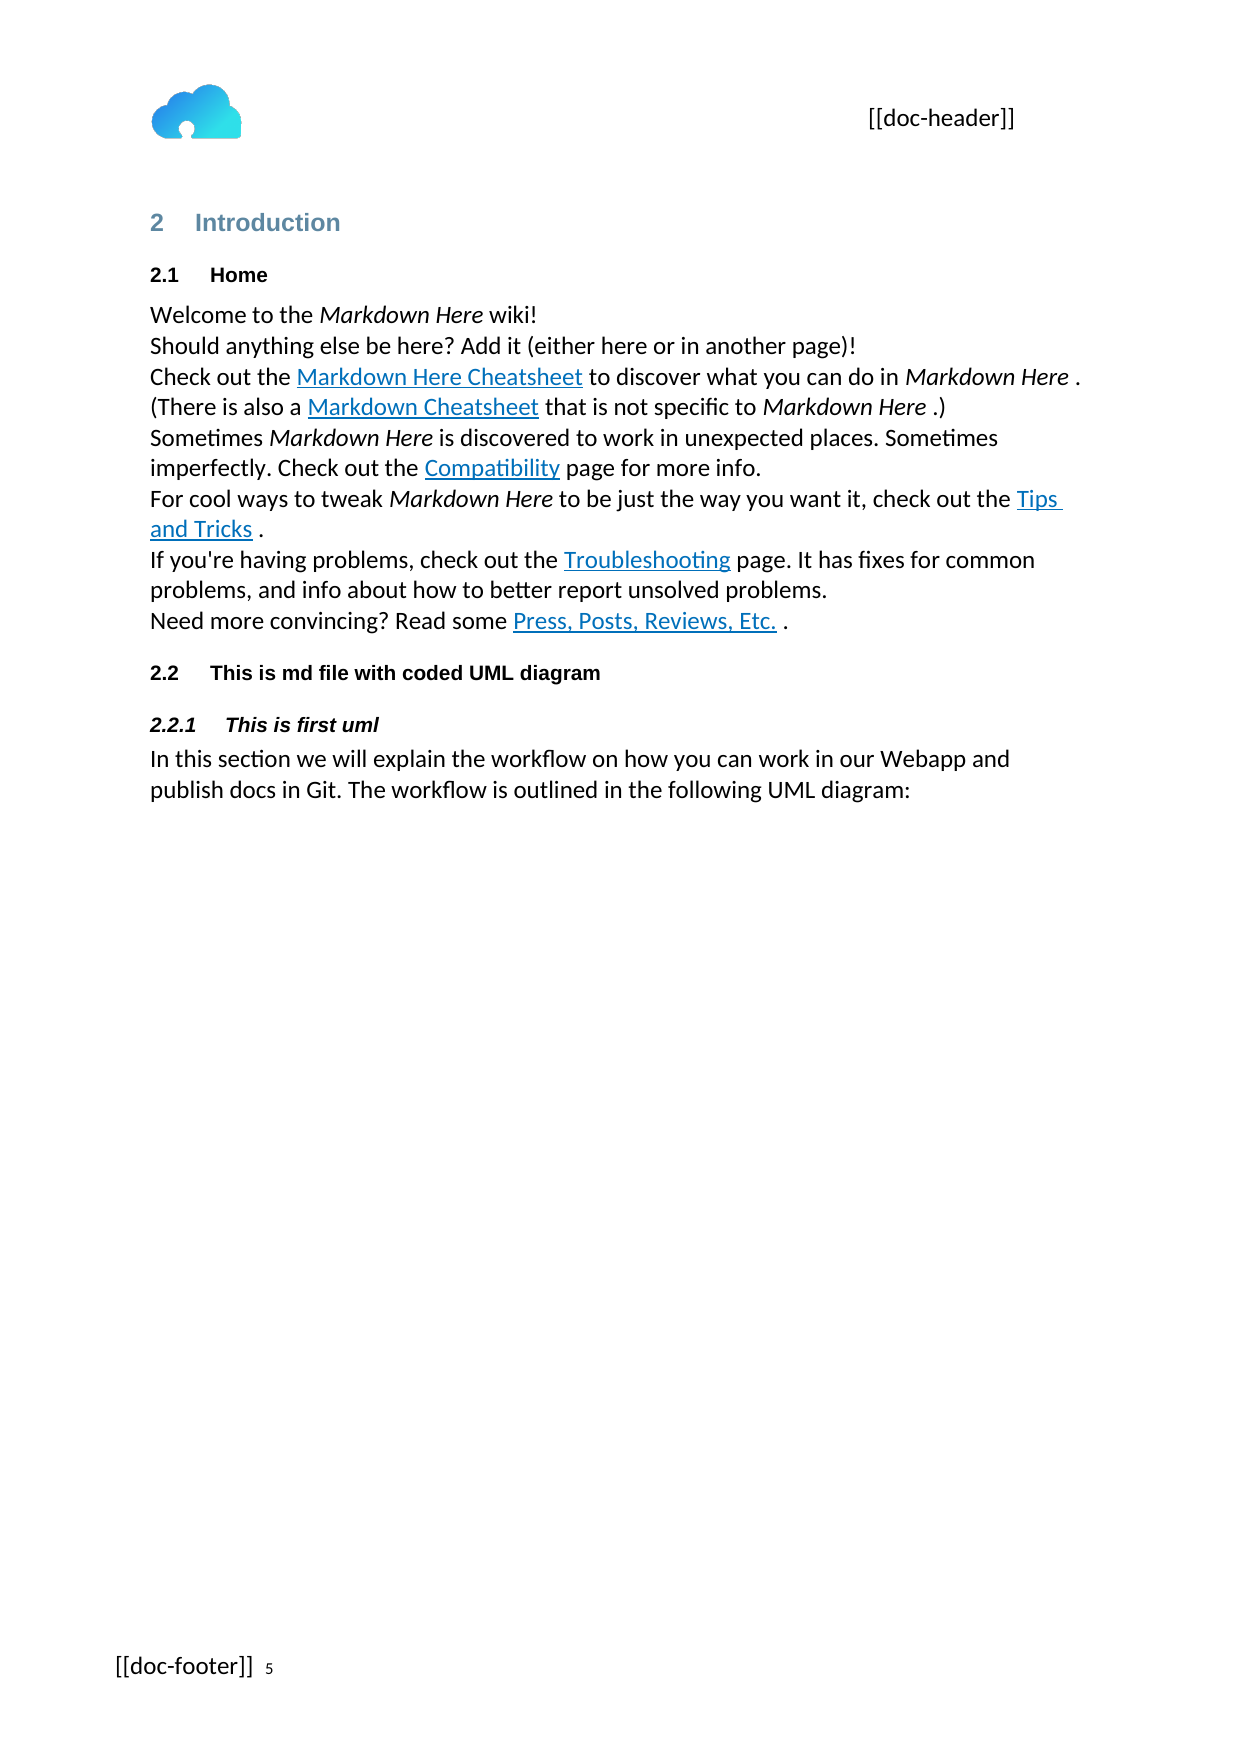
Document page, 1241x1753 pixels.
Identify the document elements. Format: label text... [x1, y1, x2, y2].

text Need more convincing? Read some Press, Posts, Reviews, Etc. . [150, 605, 1090, 635]
text In this section we will explain the workflow on how you can work in our Webapp and publish docs in Git. The workflow is outlined in the following UML diagram: [150, 744, 1090, 805]
subtitle Introduction [150, 208, 1090, 237]
text Check out the Markdown Here Cheatsheet to discover what you can do in Markdown Here . (There is also a Markdown Cheatsheet that is not specific to Markdown Here .) [150, 361, 1090, 422]
text Sometimes Markdown Here is discovered to work in unexpected places. Sometimes imperfectly. Check out the Compatibility page for more info. [150, 422, 1090, 483]
text Should anything else be here? Add it (either here or in another page)! [150, 330, 1090, 361]
text If you're having problems, check out the Troubleshooting page. It has fixes for common problems, and info about how to better report unsolved problems. [150, 544, 1090, 605]
subtitle This is first uml [150, 710, 1090, 737]
text Welcome to the Markdown Here wiki! [150, 299, 1090, 330]
text For cool ways to tweak Markdown Here to be just the way you want it, check out the Tips and Tricks . [150, 483, 1090, 544]
subtitle This is md file with coded UML diagram [150, 660, 1090, 685]
subtitle Home [150, 262, 1090, 287]
picture [150, 73, 243, 153]
